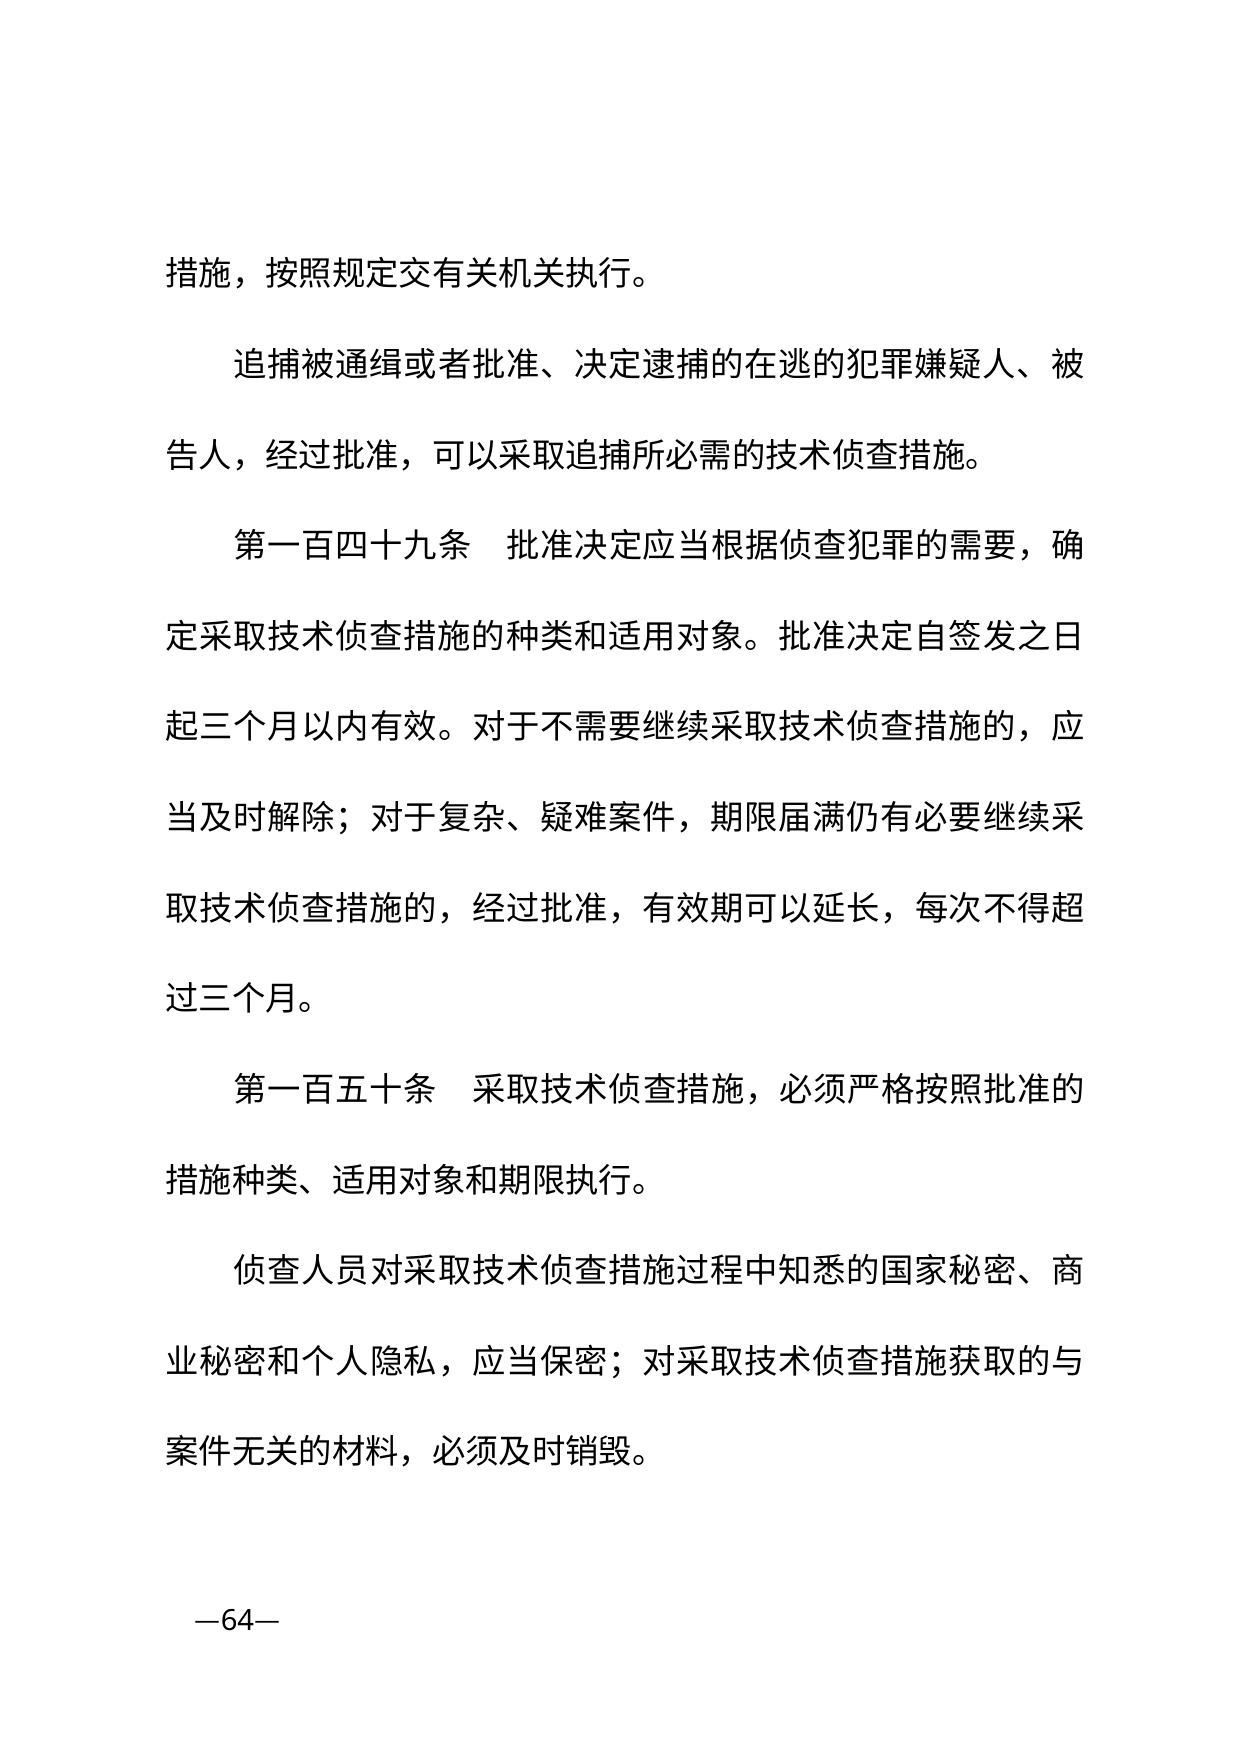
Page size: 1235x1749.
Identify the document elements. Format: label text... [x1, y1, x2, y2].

text 第一百四十九条 批准决定应当根据侦查犯罪的需要，确定采取技术侦查措施的种类和适用对象。批准决定自签发之日起三个月以内有效。对于不需要继续采取技术侦查措施的，应当及时解除；对于复杂、疑难案件，期限届满仍有必要继续采取技术侦查措施的，经过批准，有效期可以延长，每次不得超过三个月。 [165, 498, 1087, 1042]
text 第一百五十条 采取技术侦查措施，必须严格按照批准的措施种类、适用对象和期限执行。 [165, 1042, 1087, 1223]
text 追捕被通缉或者批准、决定逮捕的在逃的犯罪嫌疑人、被告人，经过批准，可以采取追捕所必需的技术侦查措施。 [165, 317, 1087, 498]
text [165, 226, 1087, 317]
text 侦查人员对采取技术侦查措施过程中知悉的国家秘密、商业秘密和个人隐私，应当保密；对采取技术侦查措施获取的与案件无关的材料，必须及时销毁。 [165, 1223, 1087, 1495]
